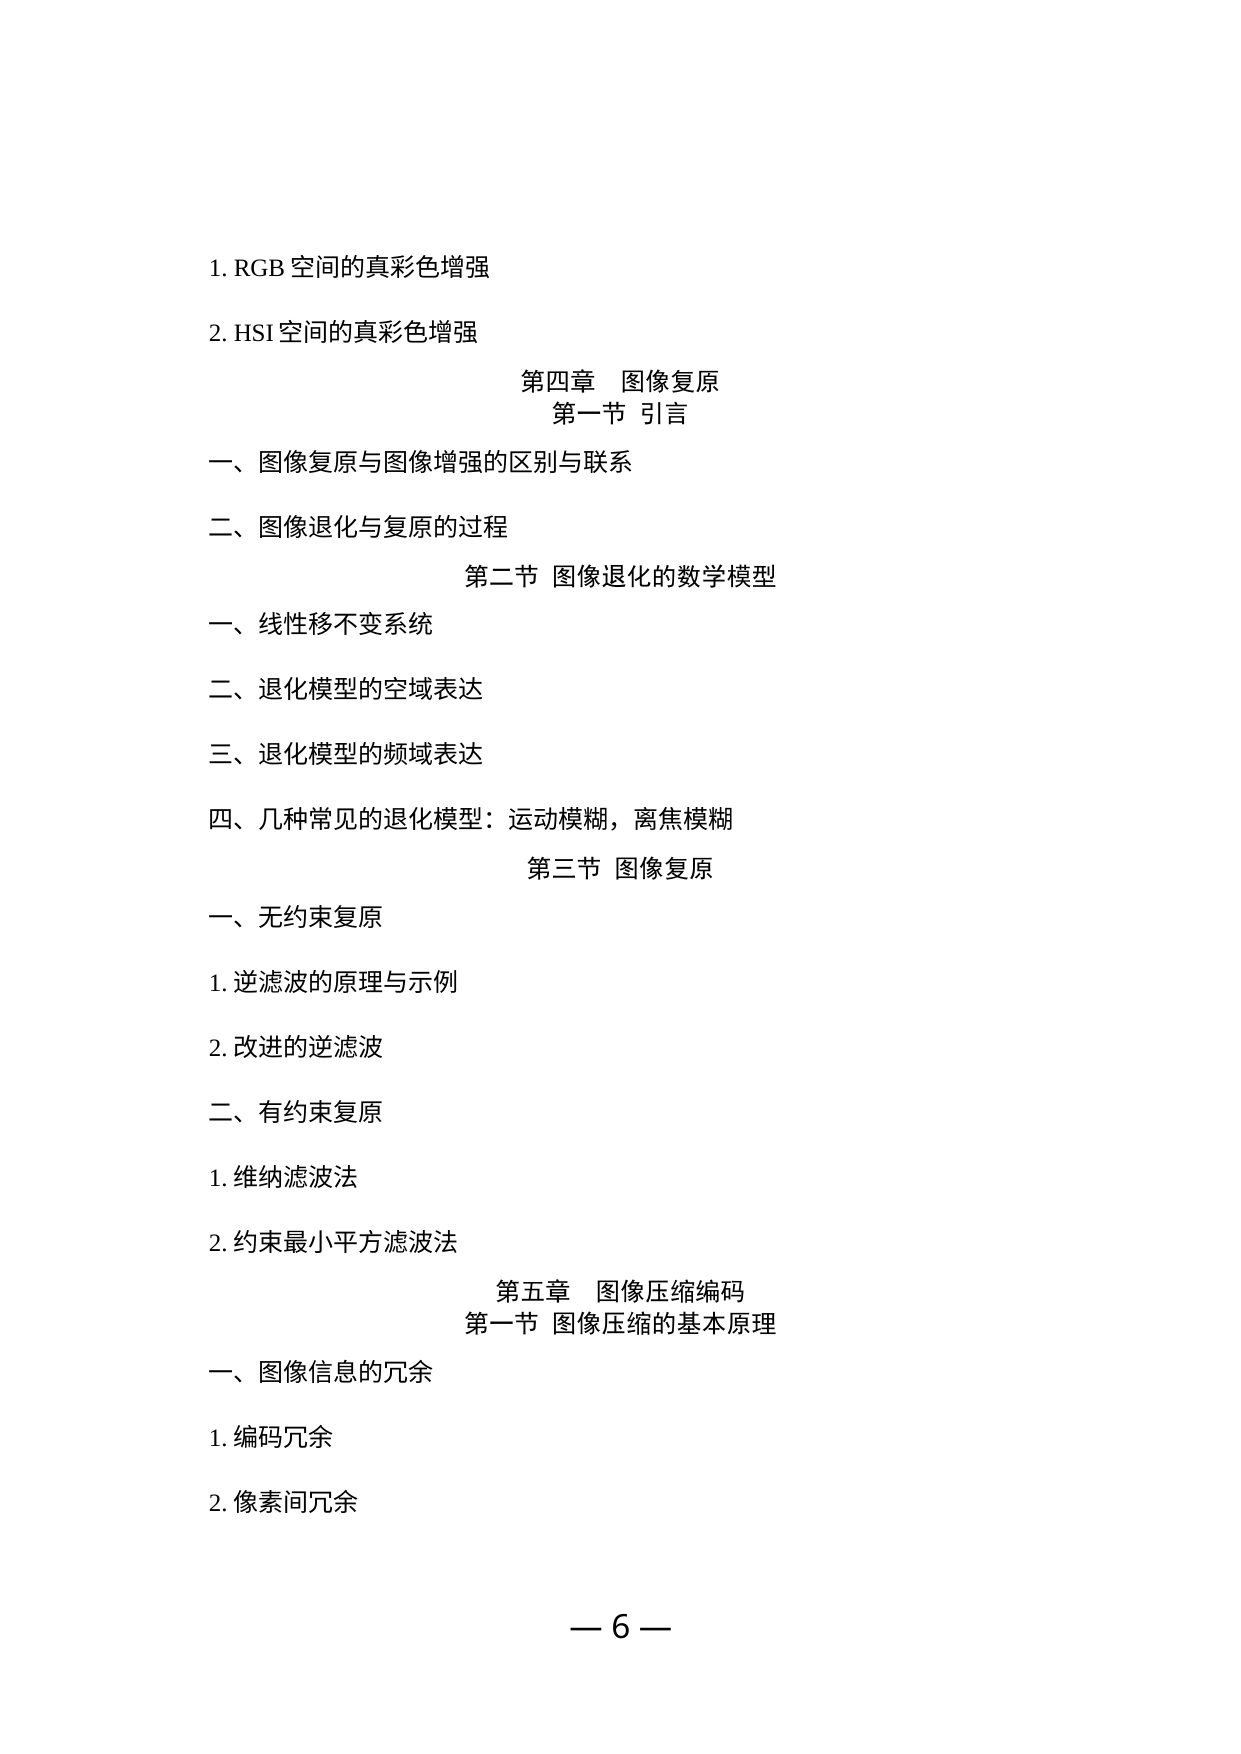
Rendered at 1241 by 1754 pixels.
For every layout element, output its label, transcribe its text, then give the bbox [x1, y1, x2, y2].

list 线性移不变系统 [208, 590, 1081, 655]
list 像素间冗余 [208, 1468, 1081, 1533]
list RGB空间的真彩色增强 [208, 233, 1081, 298]
list 退化模型的空域表达 [208, 655, 1081, 720]
text 第五章 图像压缩编码 [159, 1273, 1081, 1305]
text 第四章 图像复原 [159, 363, 1081, 395]
list 改进的逆滤波 [208, 1013, 1081, 1078]
list HSI空间的真彩色增强 [208, 298, 1081, 363]
list 有约束复原 [208, 1078, 1081, 1143]
list 退化模型的频域表达 [208, 720, 1081, 785]
list 无约束复原 [208, 883, 1081, 948]
list 约束最小平方滤波法 [208, 1208, 1081, 1273]
list 编码冗余 [208, 1403, 1081, 1468]
list 第一节 图像压缩的基本原理 [159, 1305, 1081, 1338]
list 第一节 引言 [159, 395, 1081, 428]
list 逆滤波的原理与示例 [208, 948, 1081, 1013]
list 图像信息的冗余 [208, 1338, 1081, 1403]
list 维纳滤波法 [208, 1143, 1081, 1208]
list 第三节 图像复原 [159, 850, 1081, 883]
list 第二节 图像退化的数学模型 [159, 558, 1081, 590]
list 图像复原与图像增强的区别与联系 [208, 428, 1081, 493]
list 几种常见的退化模型：运动模糊，离焦模糊 [208, 785, 1081, 850]
list 图像退化与复原的过程 [208, 493, 1081, 558]
